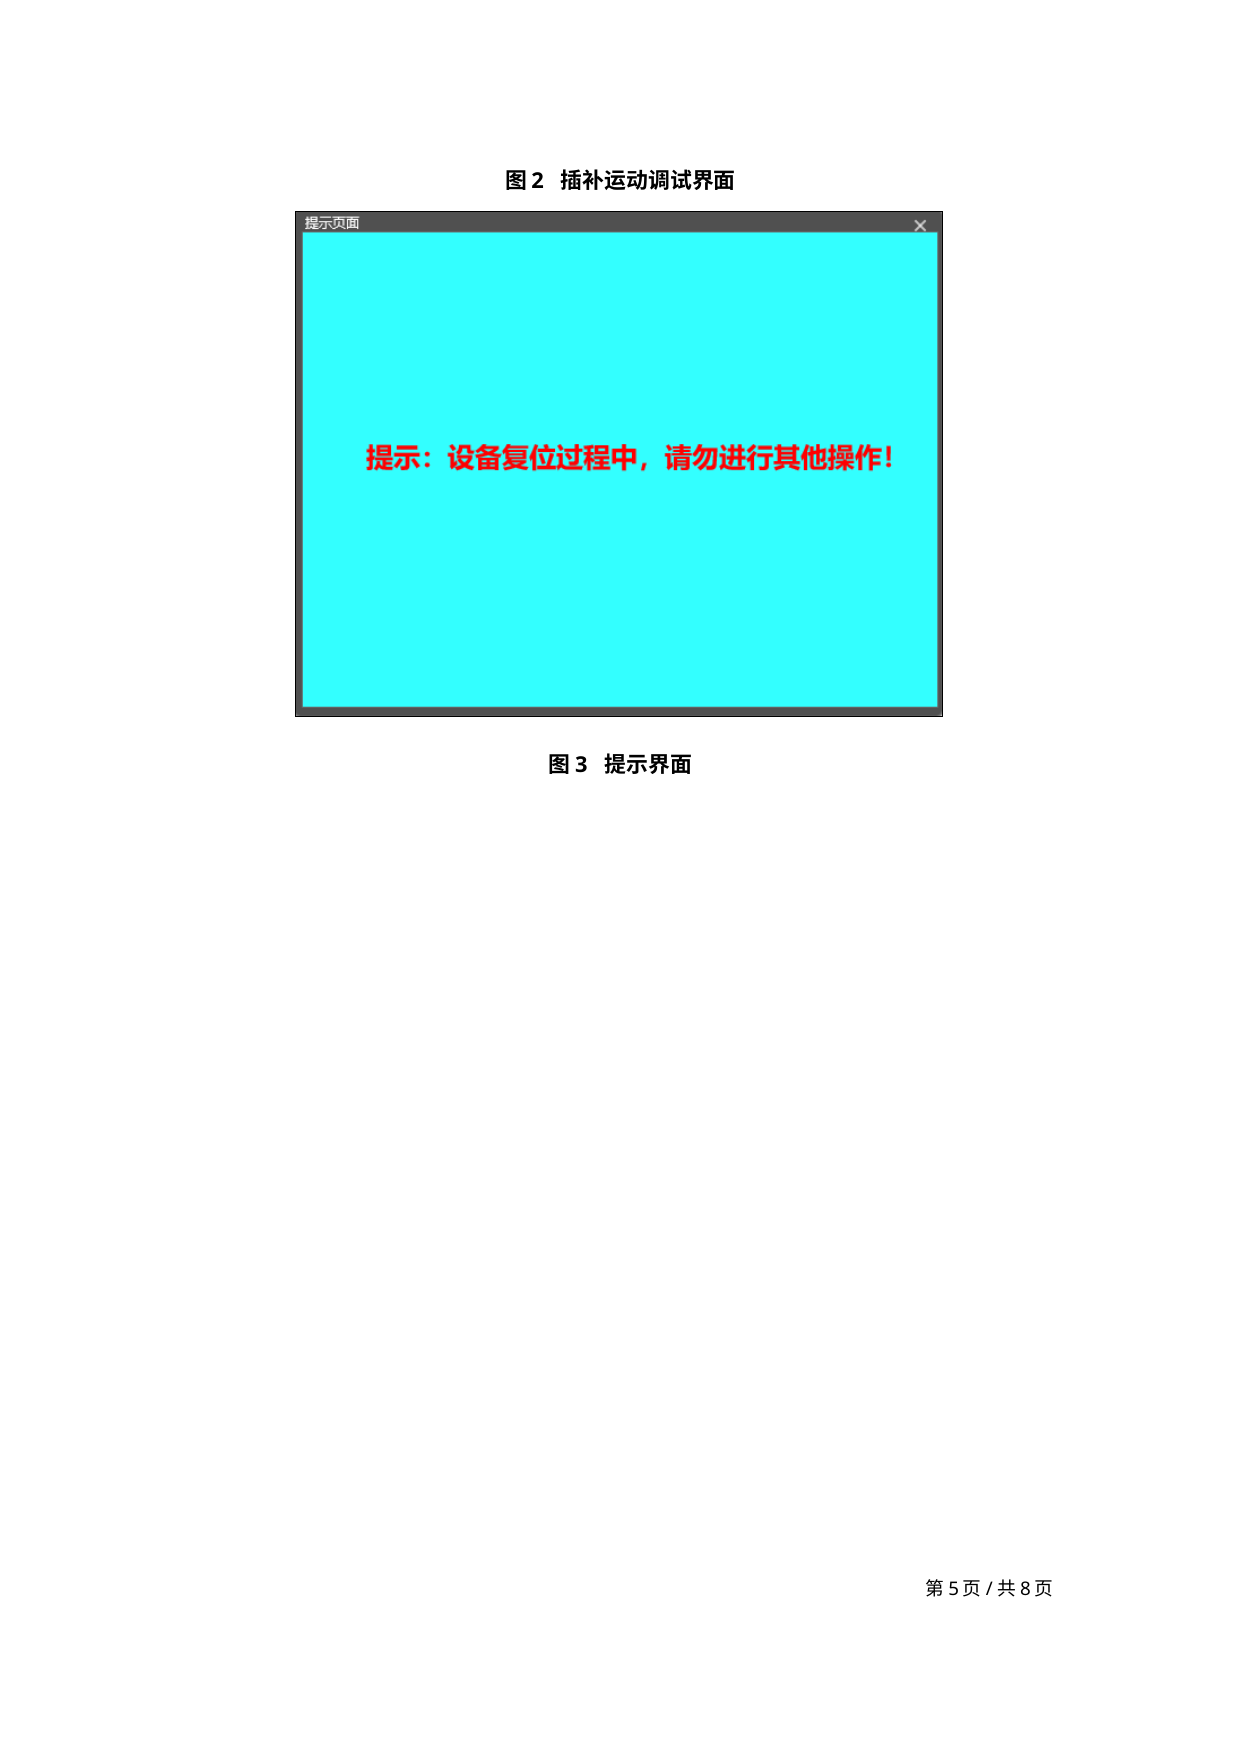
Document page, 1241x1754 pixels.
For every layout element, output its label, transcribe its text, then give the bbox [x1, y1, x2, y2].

text 图2 插补运动调试界面 [187, 163, 1053, 196]
text 图3 提示界面 [187, 746, 1053, 779]
picture [296, 212, 942, 716]
